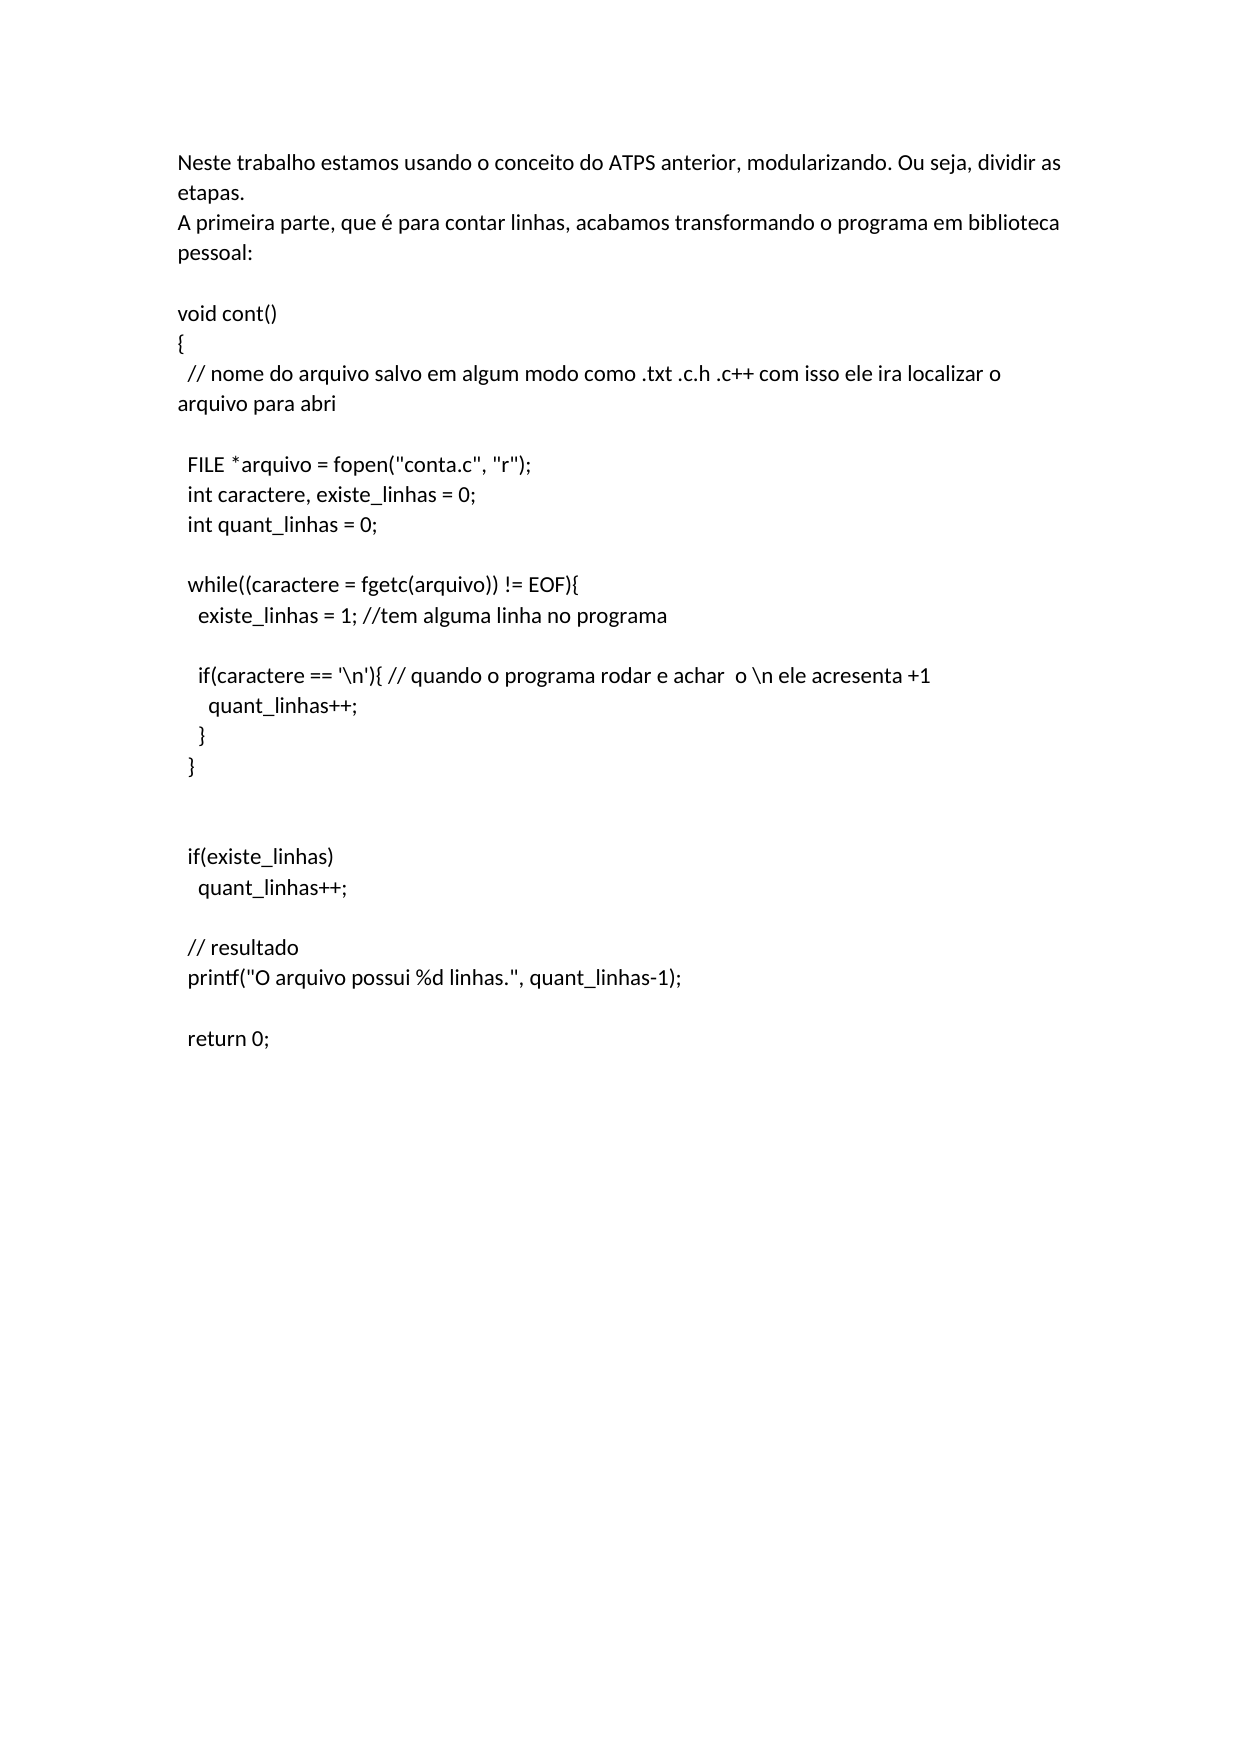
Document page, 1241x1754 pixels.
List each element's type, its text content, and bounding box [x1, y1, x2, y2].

text int quant_linhas = 0; [177, 510, 1063, 538]
text } [177, 722, 1063, 749]
text quant_linhas++; [177, 873, 1063, 901]
text while((caractere = fgetc(arquivo)) != EOF){ [177, 571, 1063, 598]
text return 0; [177, 1024, 1063, 1052]
text Neste trabalho estamos usando o conceito do ATPS anterior, modularizando. Ou seja, dividir as etapas. [177, 148, 1063, 206]
text // nome do arquivo salvo em algum modo como .txt .c.h .c++ com isso ele ira localizar o arquivo para abri [177, 359, 1063, 417]
text existe_linhas = 1; //tem alguma linha no programa [177, 601, 1063, 629]
text A primeira parte, que é para contar linhas, acabamos transformando o programa em biblioteca pessoal: [177, 208, 1063, 266]
text { [177, 329, 1063, 357]
text quant_linhas++; [177, 691, 1063, 719]
text int caractere, existe_linhas = 0; [177, 480, 1063, 508]
text printf("O arquivo possui %d linhas.", quant_linhas-1); [177, 963, 1063, 991]
text // resultado [177, 933, 1063, 961]
text if(caractere == '\n'){ // quando o programa rodar e achar o \n ele acresenta +1 [177, 661, 1063, 689]
text void cont() [177, 299, 1063, 327]
text if(existe_linhas) [177, 842, 1063, 870]
text } [177, 752, 1063, 780]
text FILE *arquivo = fopen("conta.c", "r"); [177, 450, 1063, 478]
